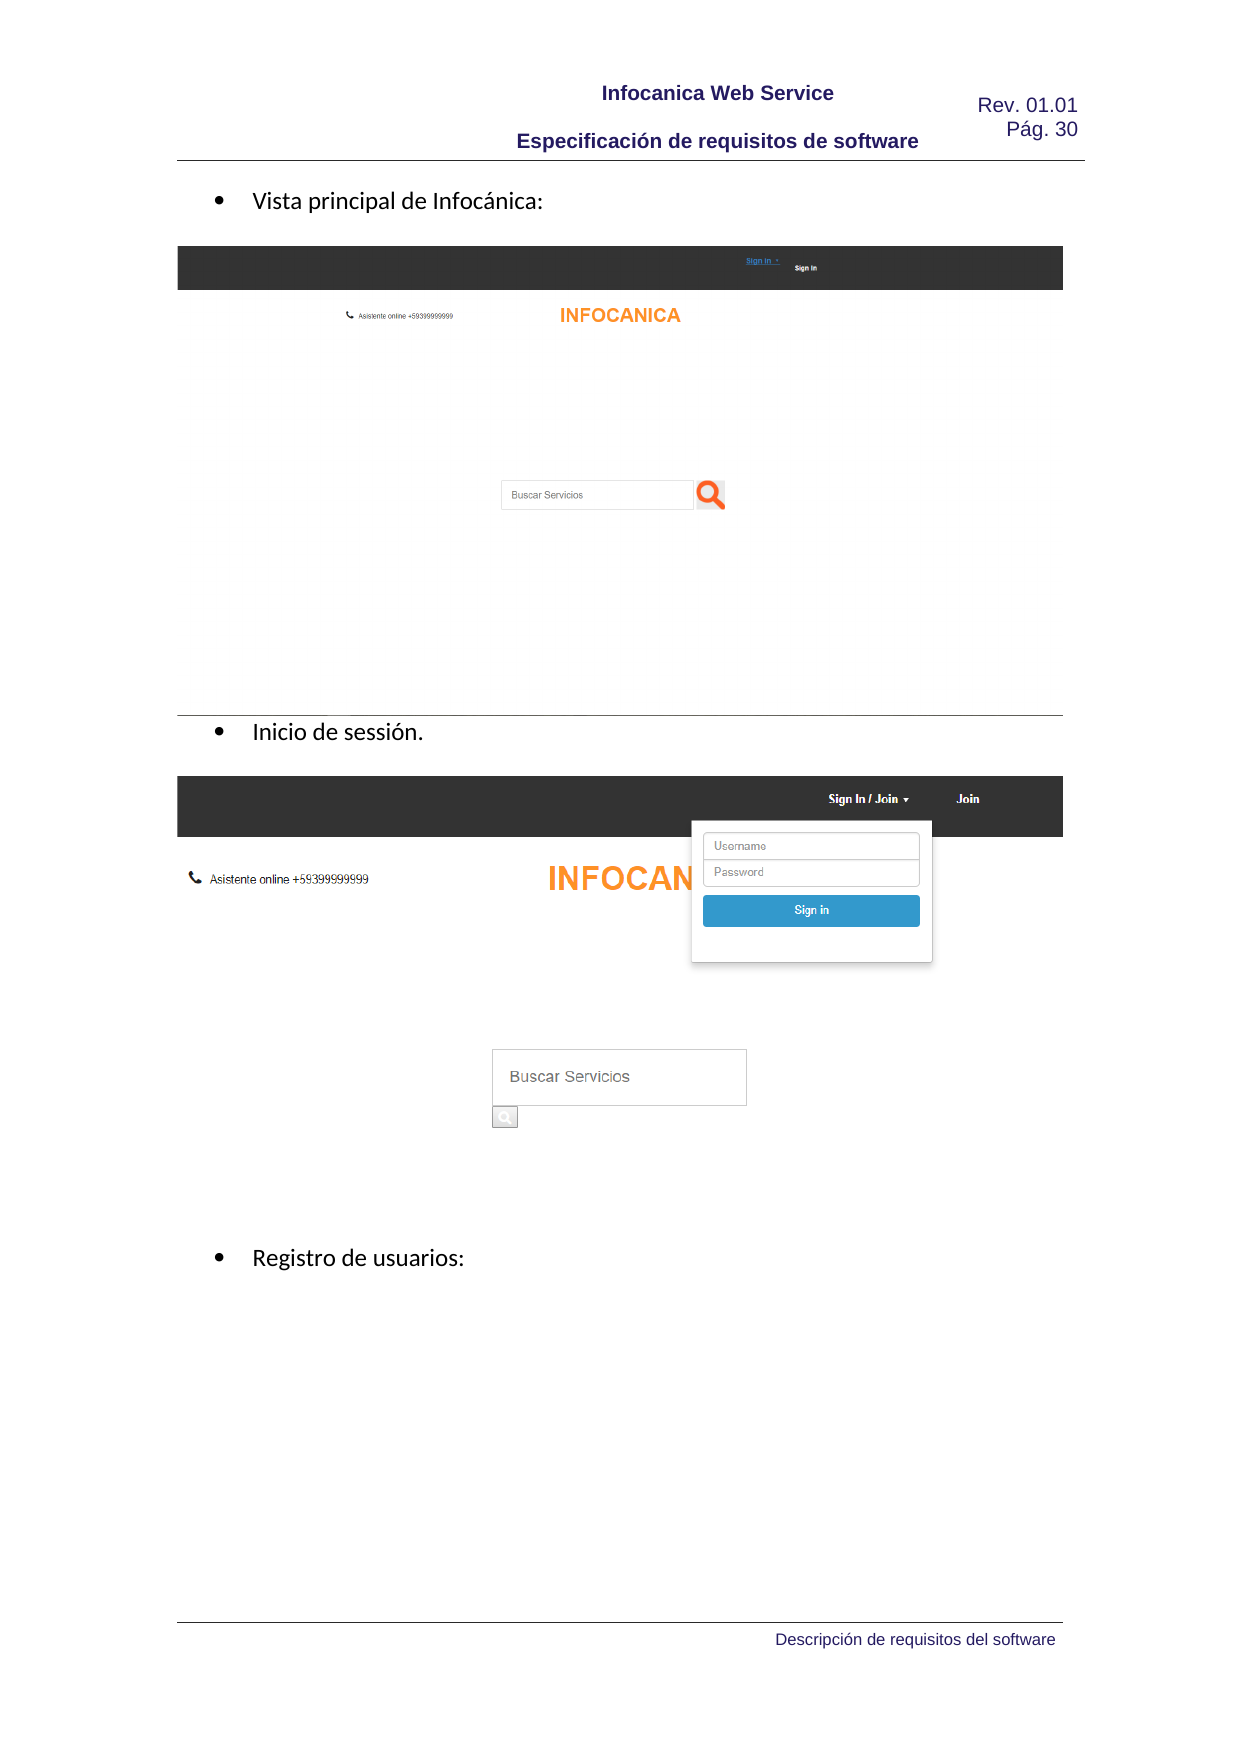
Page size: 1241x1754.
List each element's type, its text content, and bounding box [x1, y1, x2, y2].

list Registro de usuarios: [215, 1242, 1063, 1272]
picture [177, 246, 1063, 716]
picture [177, 776, 1063, 1242]
list Inicio de sessión. [215, 716, 1063, 746]
list Vista principal de Infocánica: [215, 185, 1063, 215]
